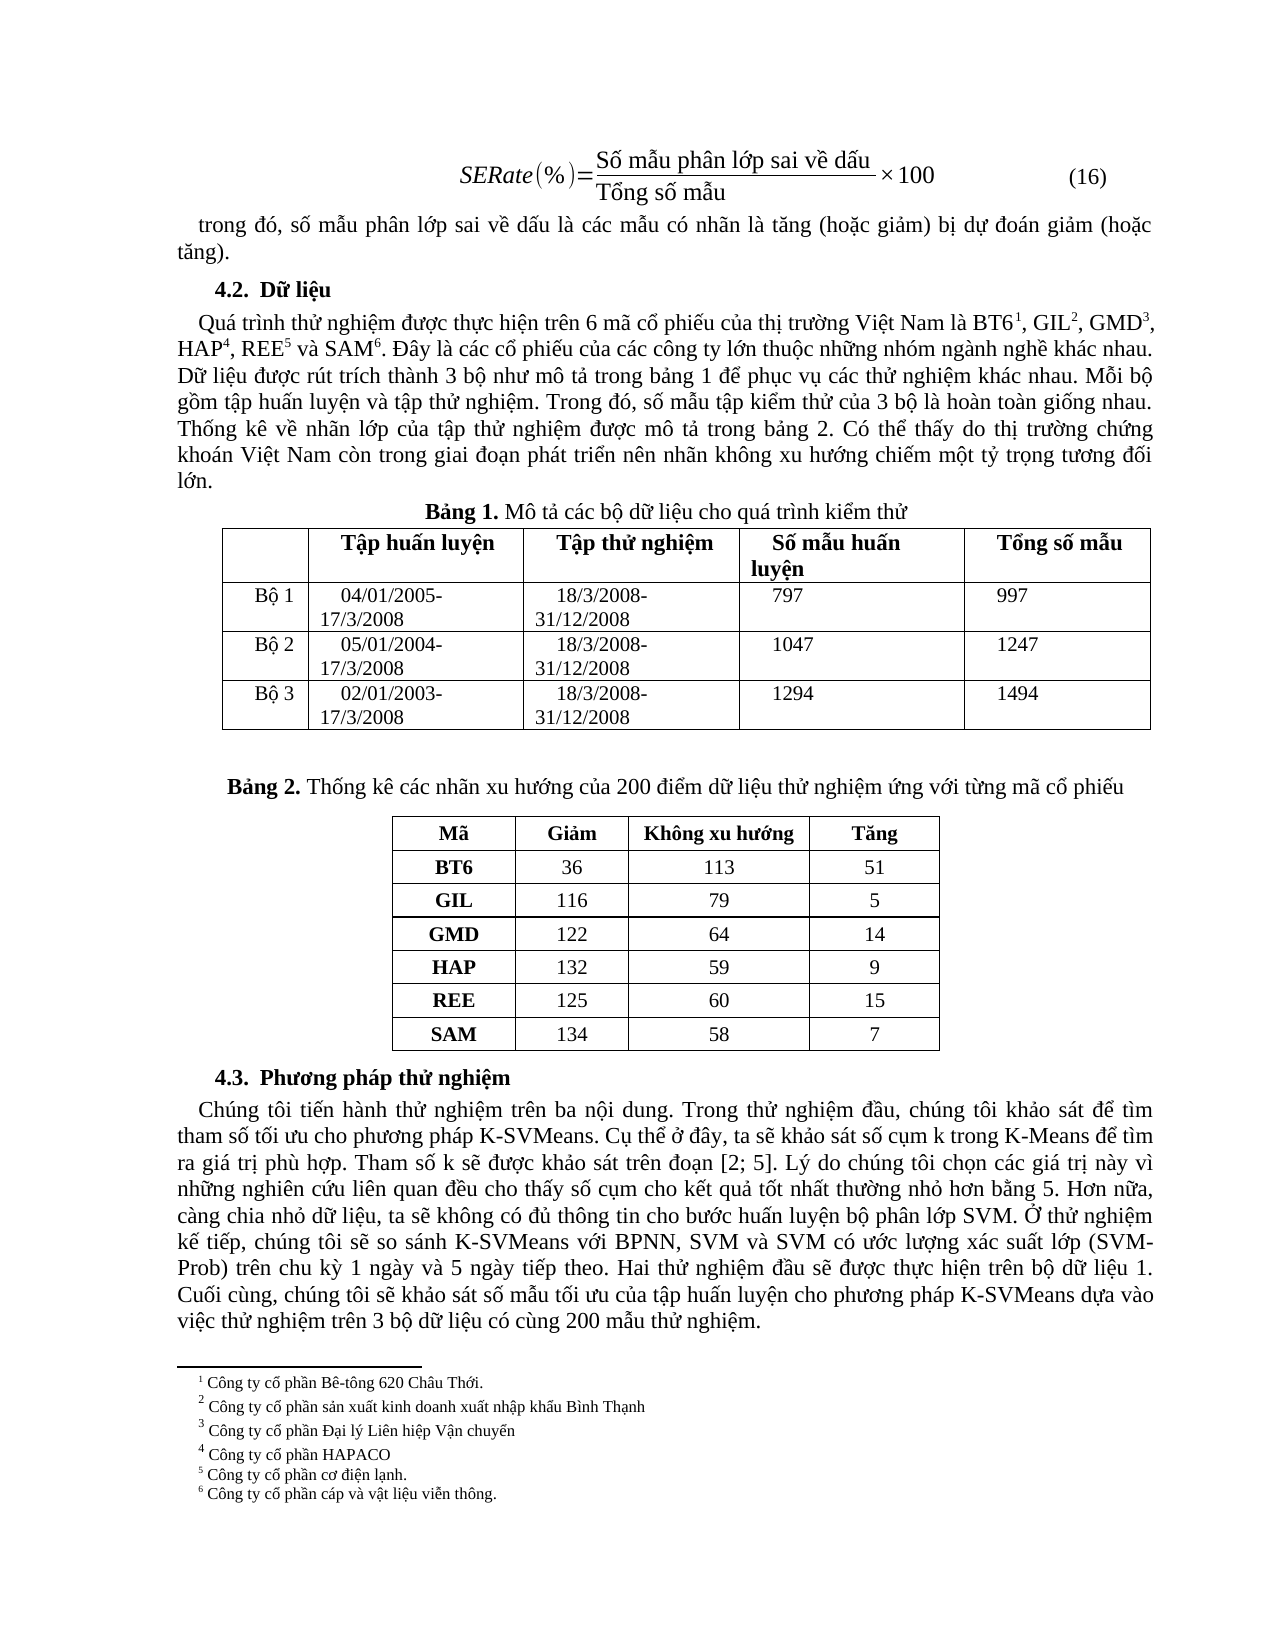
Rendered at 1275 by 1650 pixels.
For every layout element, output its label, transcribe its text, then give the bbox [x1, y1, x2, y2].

table_cell GIL [393, 884, 515, 916]
table_cell 15 [810, 984, 939, 1017]
table_cell 1494 [965, 681, 1150, 729]
table_cell HAP [393, 951, 515, 983]
text Quá trình thử nghiệm được thực hiện trên 6 mã cổ phiếu của thị trường Việt Nam là BT6, GIL, GMD, HAP, REE và SAM. Đây là các cổ phiếu của các công ty lớn thuộc những nhóm ngành nghề khác nhau. Dữ liệu được rút trích thành 3 bộ như mô tả trong bảng 1 để phục vụ các thử nghiệm khác nhau. Mỗi bộ gồm tập huấn luyện và tập thử nghiệm. Trong đó, số mẫu tập kiểm thử của 3 bộ là hoàn toàn giống nhau. Thống kê về nhãn lớp của tập thử nghiệm được mô tả trong bảng 2. Có thể thấy do thị trường chứng khoán Việt Nam còn trong giai đoạn phát triển nên nhãn không xu hướng chiếm một tỷ trọng tương đối lớn. [177, 309, 1155, 494]
table_cell 05/01/2004-17/3/2008 [309, 632, 523, 680]
table_cell 122 [516, 918, 628, 950]
table_cell 36 [516, 851, 628, 883]
table_cell 18/3/2008-31/12/2008 [524, 632, 739, 680]
table_cell GMD [393, 918, 515, 950]
table_header Tập huấn luyện [309, 529, 523, 582]
table_cell 125 [516, 984, 628, 1017]
table_header Tăng [810, 817, 939, 849]
table_cell 113 [629, 851, 809, 883]
table_cell 1047 [740, 632, 964, 680]
table_cell 7 [810, 1018, 939, 1050]
table_cell 116 [516, 884, 628, 916]
table_cell Bộ 2 [223, 632, 308, 680]
table_cell 997 [965, 583, 1150, 631]
table_cell 04/01/2005-17/3/2008 [309, 583, 523, 631]
table_header Tổng số mẫu [965, 529, 1150, 582]
table_header Số mẫu huấn luyện [740, 529, 964, 582]
table_cell 18/3/2008-31/12/2008 [524, 681, 739, 729]
table_cell 5 [810, 884, 939, 916]
table_cell 9 [810, 951, 939, 983]
text Chúng tôi tiến hành thử nghiệm trên ba nội dung. Trong thử nghiệm đầu, chúng tôi khảo sát để tìm tham số tối ưu cho phương pháp K-SVMeans. Cụ thể ở đây, ta sẽ khảo sát số cụm k trong K-Means để tìm ra giá trị phù hợp. Tham số k sẽ được khảo sát trên đoạn [2; 5]. Lý do chúng tôi chọn các giá trị này vì những nghiên cứu liên quan đều cho thấy số cụm cho kết quả tốt nhất thường nhỏ hơn bằng 5. Hơn nữa, càng chia nhỏ dữ liệu, ta sẽ không có đủ thông tin cho bước huấn luyện bộ phân lớp SVM. Ở thử nghiệm kế tiếp, chúng tôi sẽ so sánh K-SVMeans với BPNN, SVM và SVM có ước lượng xác suất lớp (SVM-Prob) trên chu kỳ 1 ngày và 5 ngày tiếp theo. Hai thử nghiệm đầu sẽ được thực hiện trên bộ dữ liệu 1. Cuối cùng, chúng tôi sẽ khảo sát số mẫu tối ưu của tập huấn luyện cho phương pháp K-SVMeans dựa vào việc thử nghiệm trên 3 bộ dữ liệu có cùng 200 mẫu thử nghiệm. [177, 1096, 1155, 1333]
table_header [223, 529, 308, 582]
table_cell 132 [516, 951, 628, 983]
table_cell SAM [393, 1018, 515, 1050]
table_cell 797 [740, 583, 964, 631]
subtitle Dữ liệu [214, 277, 1155, 303]
text Bảng 2. Thống kê các nhãn xu hướng của 200 điểm dữ liệu thử nghiệm ứng với từng mã cổ phiếu [177, 773, 1155, 800]
text Bảng 1. Mô tả các bộ dữ liệu cho quá trình kiểm thử [177, 498, 1155, 524]
text (16) [177, 147, 1155, 206]
table_cell BT6 [393, 851, 515, 883]
table_cell 79 [629, 884, 809, 916]
table_cell 51 [810, 851, 939, 883]
table_cell 134 [516, 1018, 628, 1050]
table_cell 1247 [965, 632, 1150, 680]
table_header Không xu hướng [629, 817, 809, 849]
table_cell 1294 [740, 681, 964, 729]
table_cell 58 [629, 1018, 809, 1050]
table_header Giảm [516, 817, 628, 849]
table_cell Bộ 1 [223, 583, 308, 631]
table_cell 64 [629, 918, 809, 950]
table_cell 60 [629, 984, 809, 1017]
table_cell 59 [629, 951, 809, 983]
subtitle Phương pháp thử nghiệm [214, 1064, 1155, 1090]
table_header Tập thử nghiệm [524, 529, 739, 582]
table_cell 14 [810, 918, 939, 950]
table_cell Bộ 3 [223, 681, 308, 729]
table_cell 18/3/2008-31/12/2008 [524, 583, 739, 631]
table_header Mã [393, 817, 515, 849]
text trong đó, số mẫu phân lớp sai về dấu là các mẫu có nhãn là tăng (hoặc giảm) bị dự đoán giảm (hoặc tăng). [177, 211, 1155, 264]
table_cell REE [393, 984, 515, 1017]
table_cell 02/01/2003-17/3/2008 [309, 681, 523, 729]
